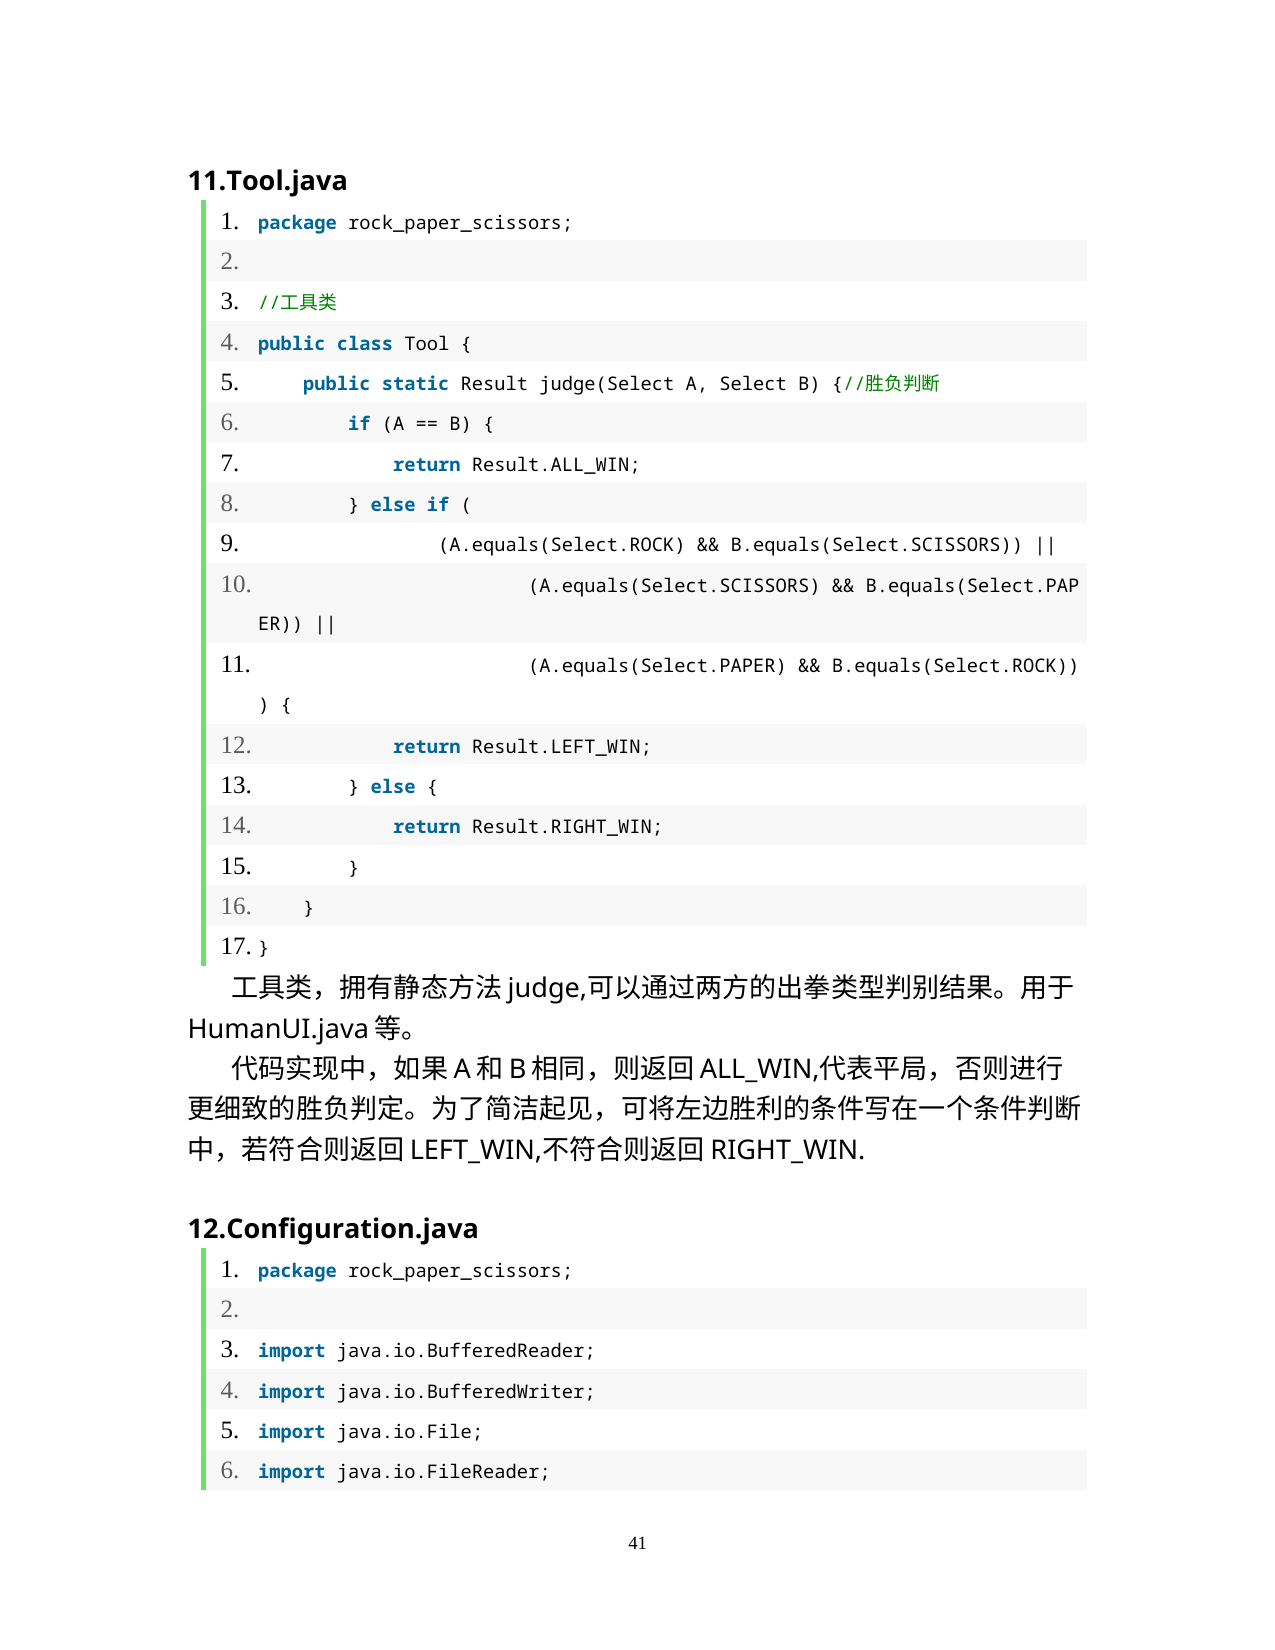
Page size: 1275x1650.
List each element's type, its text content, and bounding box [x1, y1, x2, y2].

list } [206, 845, 1087, 885]
list } else if ( [206, 482, 1087, 523]
list public static Result judge(Select A, Select B) {//胜负判断 [206, 361, 1087, 402]
list import java.io.BufferedReader; [206, 1329, 1087, 1369]
list import java.io.File; [206, 1409, 1087, 1450]
text 12.Configuration.java [187, 1208, 1087, 1248]
list } [206, 885, 1087, 926]
list return Result.RIGHT_WIN; [206, 805, 1087, 845]
list } else { [206, 764, 1087, 805]
list (A.equals(Select.ROCK) && B.equals(Select.SCISSORS)) || [206, 523, 1087, 563]
list return Result.ALL_WIN; [206, 442, 1087, 482]
text 工具类，拥有静态方法judge,可以通过两方的出拳类型判别结果。用于HumanUI.java等。 [187, 966, 1087, 1047]
list package rock_paper_scissors; [206, 200, 1087, 240]
list } [206, 926, 1087, 966]
list (A.equals(Select.PAPER) && B.equals(Select.ROCK))) { [206, 643, 1087, 724]
text 11.Tool.java [187, 160, 1087, 200]
list import java.io.FileReader; [206, 1450, 1087, 1490]
list import java.io.BufferedWriter; [206, 1369, 1087, 1409]
list //工具类 [206, 281, 1087, 321]
list (A.equals(Select.SCISSORS) && B.equals(Select.PAPER)) || [206, 563, 1087, 643]
list package rock_paper_scissors; [206, 1248, 1087, 1288]
list if (A == B) { [206, 402, 1087, 442]
list public class Tool { [206, 321, 1087, 361]
text 代码实现中，如果A和B相同，则返回ALL_WIN,代表平局，否则进行更细致的胜负判定。为了简洁起见，可将左边胜利的条件写在一个条件判断中，若符合则返回LEFT_WIN,不符合则返回RIGHT_WIN. [187, 1047, 1087, 1168]
list return Result.LEFT_WIN; [206, 724, 1087, 764]
